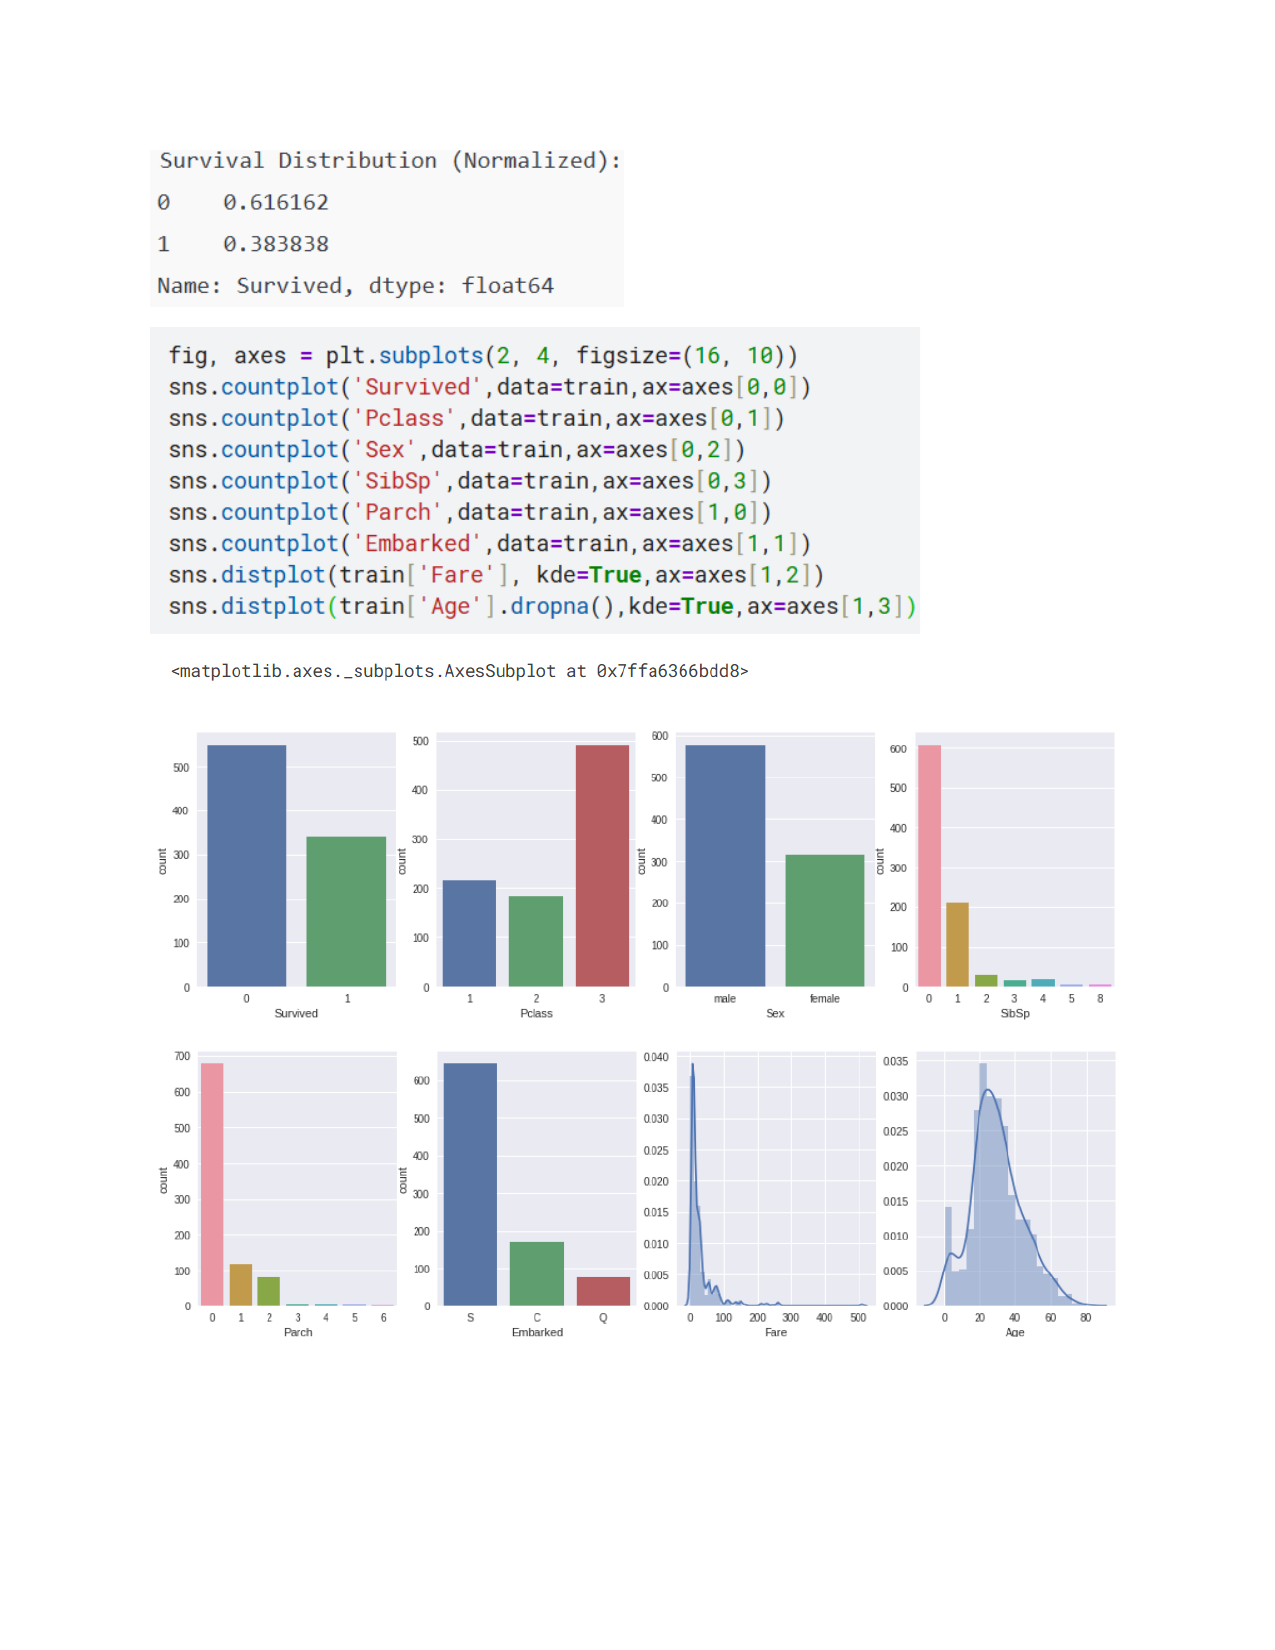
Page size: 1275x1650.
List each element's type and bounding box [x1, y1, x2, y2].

picture [150, 1045, 1125, 1337]
picture [150, 654, 1125, 1024]
picture [150, 327, 921, 634]
picture [150, 150, 624, 307]
